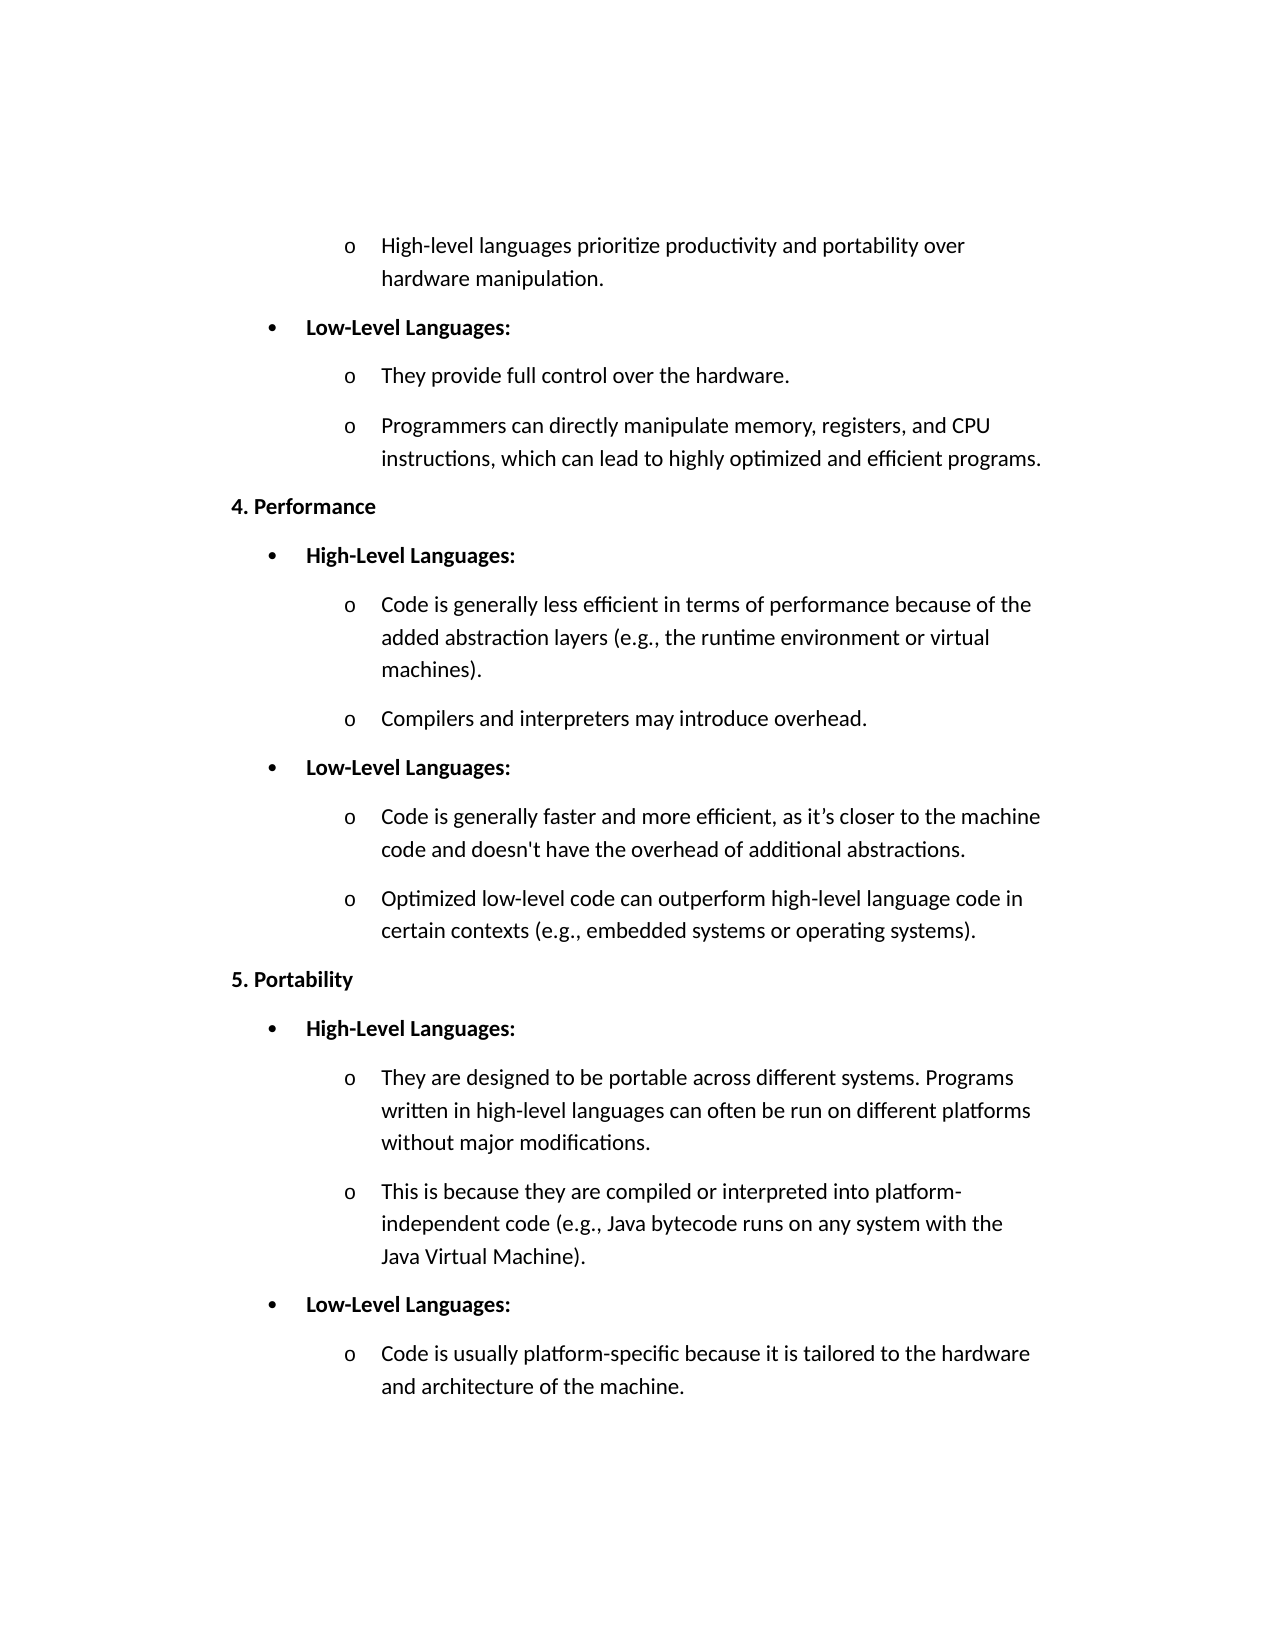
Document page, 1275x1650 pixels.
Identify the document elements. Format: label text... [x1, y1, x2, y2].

text 4. Performance [231, 492, 1044, 521]
list This is because they are compiled or interpreted into platform-independent code (e.g., Java bytecode runs on any system with the Java Virtual Machine). [343, 1177, 1044, 1270]
list Compilers and interpreters may introduce overhead. [343, 704, 1044, 732]
list High-Level Languages: [268, 1014, 1044, 1042]
list Programmers can directly manipulate memory, registers, and CPU instructions, which can lead to highly optimized and efficient programs. [343, 411, 1044, 472]
list Code is usually platform-specific because it is tailored to the hardware and architecture of the machine. [343, 1339, 1044, 1400]
list Code is generally less efficient in terms of performance because of the added abstraction layers (e.g., the runtime environment or virtual machines). [343, 590, 1044, 683]
list Low-Level Languages: [268, 313, 1044, 341]
list They provide full control over the hardware. [343, 361, 1044, 390]
list High-Level Languages: [268, 541, 1044, 569]
list Low-Level Languages: [268, 753, 1044, 781]
list Low-Level Languages: [268, 1291, 1044, 1319]
list Optimized low-level code can outperform high-level language code in certain contexts (e.g., embedded systems or operating systems). [343, 884, 1044, 944]
text 5. Portability [231, 965, 1044, 993]
list Code is generally faster and more efficient, as it’s closer to the machine code and doesn't have the overhead of additional abstractions. [343, 802, 1044, 863]
list High-level languages prioritize productivity and portability over hardware manipulation. [343, 231, 1044, 292]
list They are designed to be portable across different systems. Programs written in high-level languages can often be run on different platforms without major modifications. [343, 1063, 1044, 1156]
